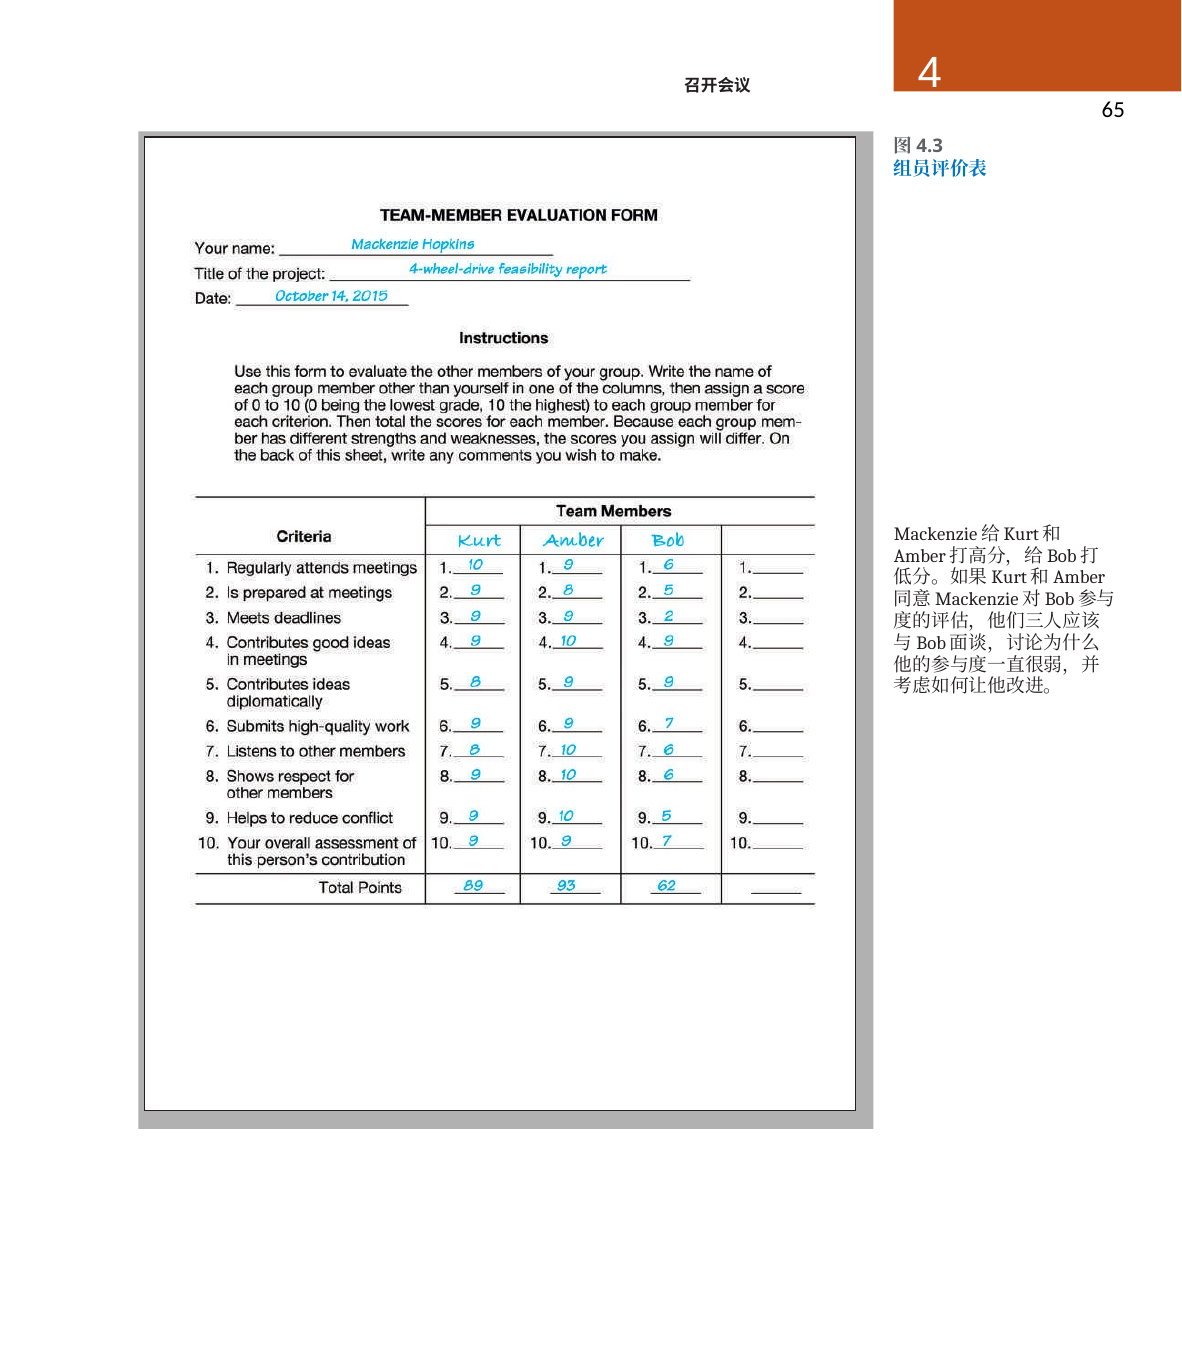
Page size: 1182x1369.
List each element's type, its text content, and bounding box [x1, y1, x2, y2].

picture [168, 180, 844, 929]
text 图4.3 [894, 132, 1181, 157]
text 组员评价表 [894, 158, 1044, 180]
text Mackenzie给Kurt和Amber打高分，给Bob打低分。如果Kurt和Amber同意Mackenzie对Bob参与度的评估，他们三人应该与Bob面谈，讨论为什么他的参与度一直很弱，并考虑如何让他改进。 [894, 523, 1116, 697]
